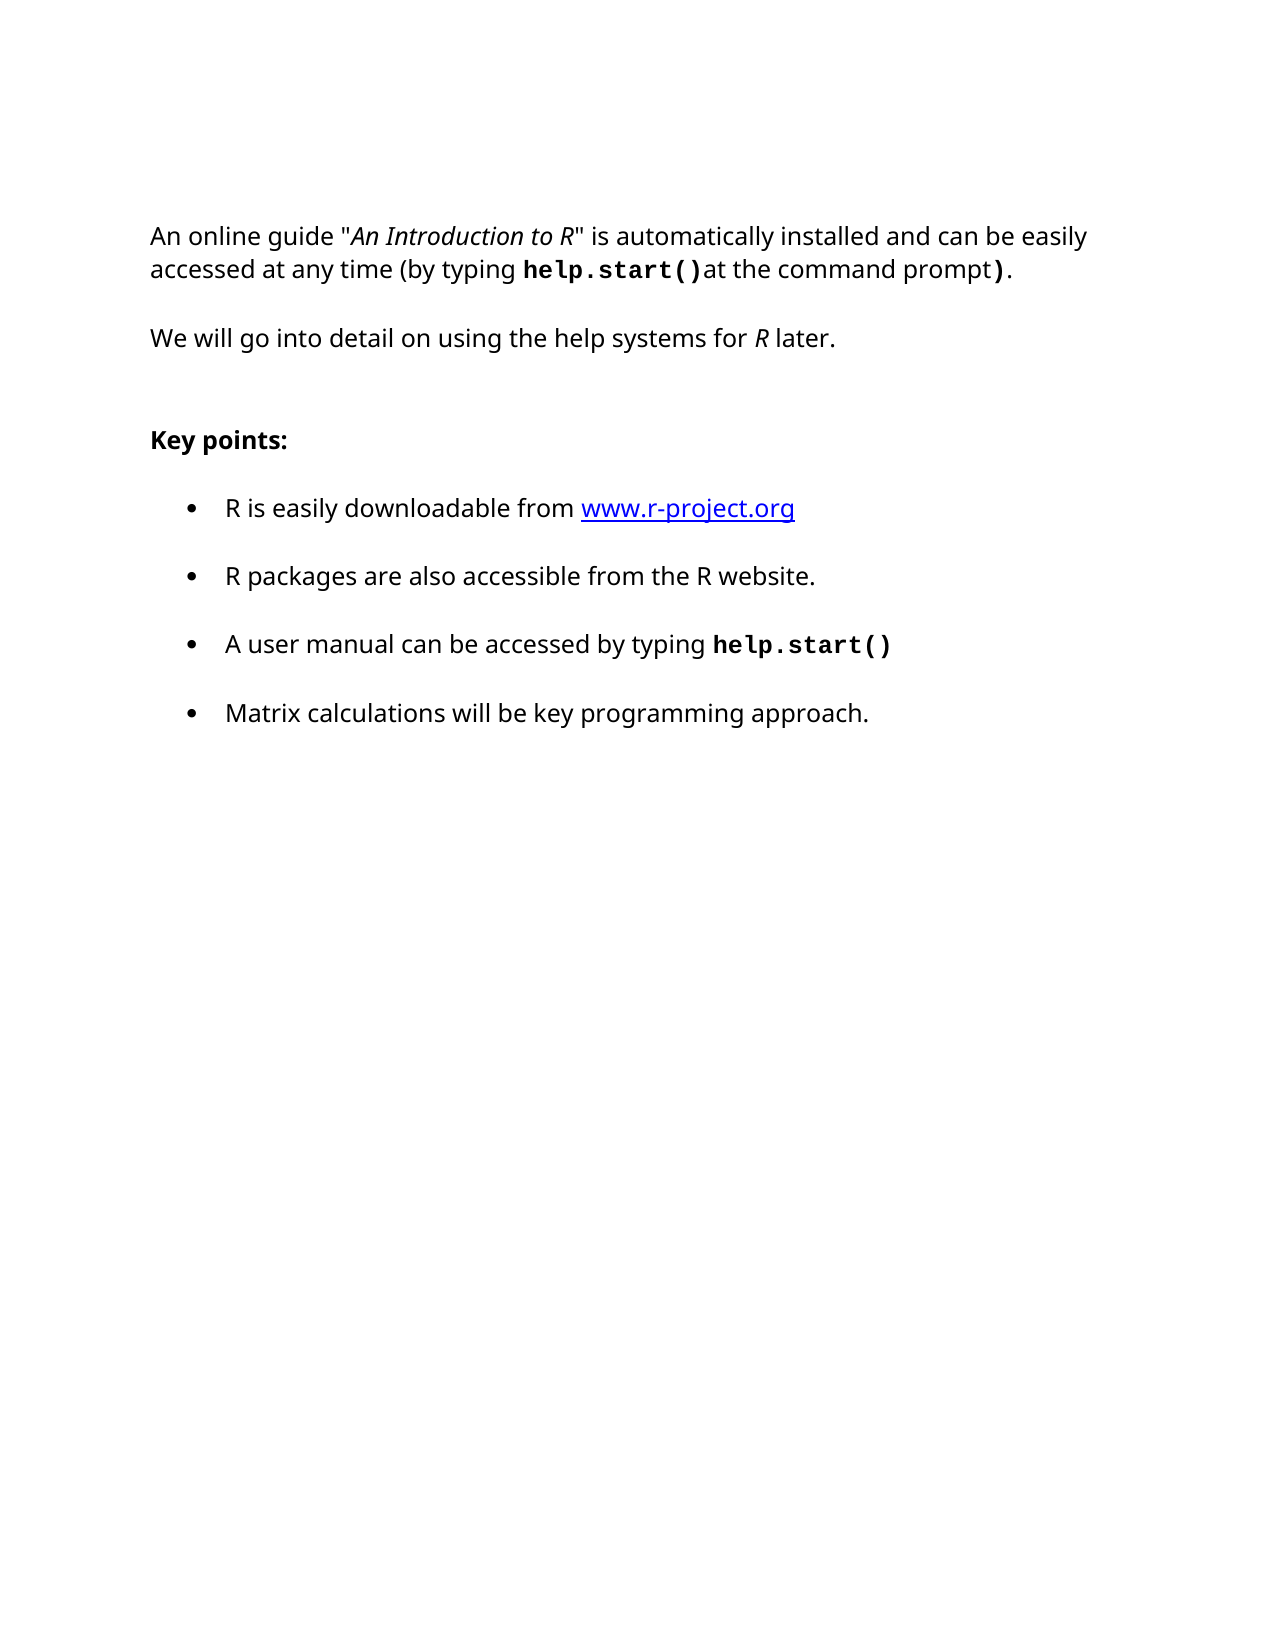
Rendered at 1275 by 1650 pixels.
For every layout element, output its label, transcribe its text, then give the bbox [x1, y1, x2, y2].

text We will go into detail on using the help systems for R later. [150, 321, 1125, 354]
text An online guide "An Introduction to R" is automatically installed and can be easily accessed at any time (by typing help.start()at the command prompt). [150, 218, 1125, 286]
list A user manual can be accessed by typing help.start() [187, 627, 1125, 661]
list R is easily downloadable from www.r-project.org [187, 491, 1125, 525]
list R packages are also accessible from the R website. [187, 559, 1125, 593]
list Matrix calculations will be key programming approach. [187, 695, 1125, 729]
text Key points: [150, 423, 1125, 457]
